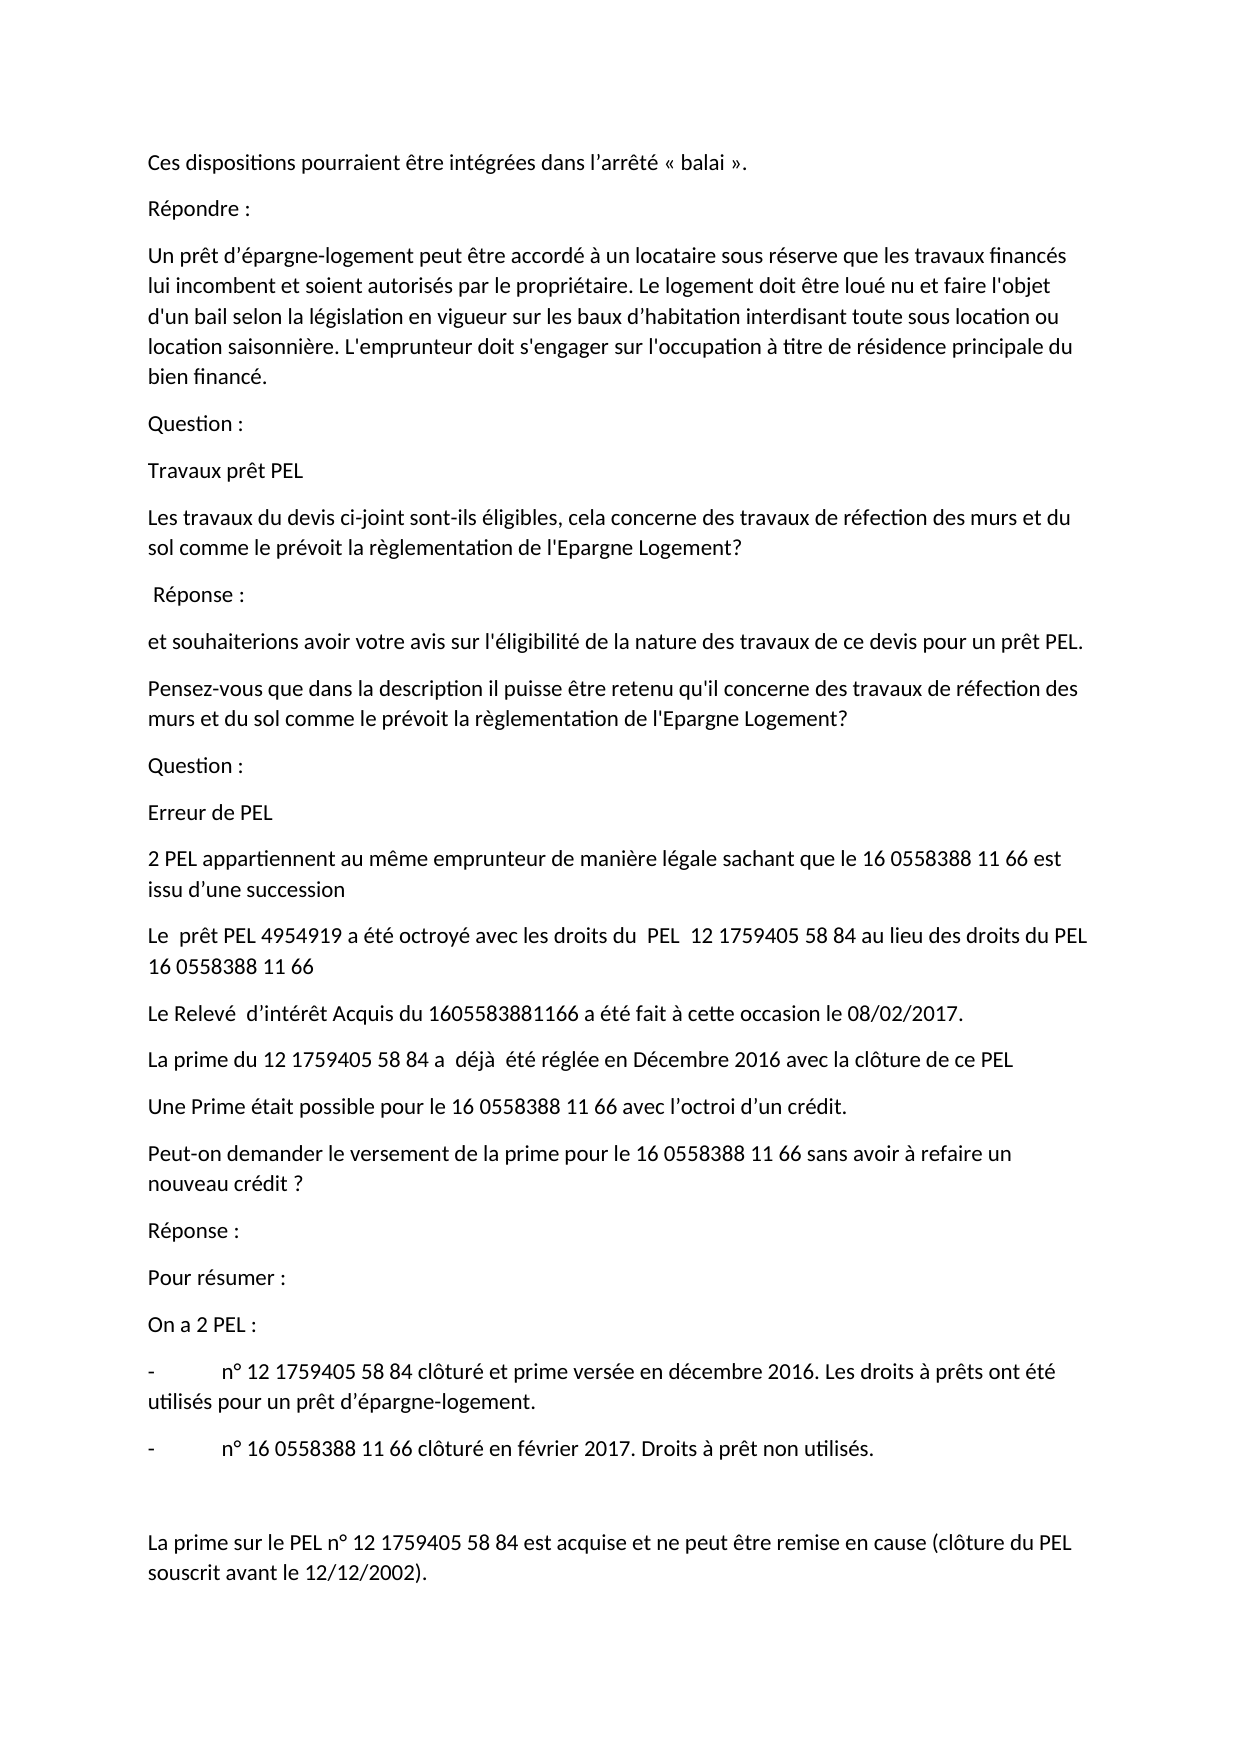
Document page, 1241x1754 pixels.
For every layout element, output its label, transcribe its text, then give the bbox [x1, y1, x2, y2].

text Réponse : [148, 1216, 1093, 1244]
text La prime sur le PEL n° 12 1759405 58 84 est acquise et ne peut être remise en cause (clôture du PEL souscrit avant le 12/12/2002). [148, 1528, 1093, 1586]
text et souhaiterions avoir votre avis sur l'éligibilité de la nature des travaux de ce devis pour un prêt PEL. [148, 627, 1093, 655]
text La prime du 12 1759405 58 84 a déjà été réglée en Décembre 2016 avec la clôture de ce PEL [148, 1046, 1093, 1073]
text Une Prime était possible pour le 16 0558388 11 66 avec l’octroi d’un crédit. [148, 1092, 1093, 1120]
text Peut-on demander le versement de la prime pour le 16 0558388 11 66 sans avoir à refaire un nouveau crédit ? [148, 1139, 1093, 1197]
text 2 PEL appartiennent au même emprunteur de manière légale sachant que le 16 0558388 11 66 est issu d’une succession [148, 844, 1093, 903]
text Le prêt PEL 4954919 a été octroyé avec les droits du PEL 12 1759405 58 84 au lieu des droits du PEL 16 0558388 11 66 [148, 922, 1093, 980]
text Un prêt d’épargne-logement peut être accordé à un locataire sous réserve que les travaux financés lui incombent et soient autorisés par le propriétaire. Le logement doit être loué nu et faire l'objet d'un bail selon la législation en vigueur sur les baux d’habitation interdisant toute sous location ou location saisonnière. L'emprunteur doit s'engager sur l'occupation à titre de résidence principale du bien financé. [148, 241, 1093, 390]
text - n° 12 1759405 58 84 clôturé et prime versée en décembre 2016. Les droits à prêts ont été utilisés pour un prêt d’épargne-logement. [148, 1357, 1093, 1415]
text Les travaux du devis ci-joint sont-ils éligibles, cela concerne des travaux de réfection des murs et du sol comme le prévoit la règlementation de l'Epargne Logement? [148, 503, 1093, 561]
text Pour résumer : [148, 1263, 1093, 1291]
text Travaux prêt PEL [148, 456, 1093, 484]
text Erreur de PEL [148, 798, 1093, 826]
text Le Relevé d’intérêt Acquis du 1605583881166 a été fait à cette occasion le 08/02/2017. [148, 999, 1093, 1027]
text - n° 16 0558388 11 66 clôturé en février 2017. Droits à prêt non utilisés. [148, 1434, 1093, 1462]
text Ces dispositions pourraient être intégrées dans l’arrêté « balai ». [148, 148, 1093, 176]
text Question : [148, 751, 1093, 779]
text On a 2 PEL : [148, 1310, 1093, 1338]
text Répondre : [148, 194, 1093, 222]
text Pensez-vous que dans la description il puisse être retenu qu'il concerne des travaux de réfection des murs et du sol comme le prévoit la règlementation de l'Epargne Logement? [148, 674, 1093, 732]
text Question : [148, 409, 1093, 437]
text Réponse : [148, 580, 1093, 608]
